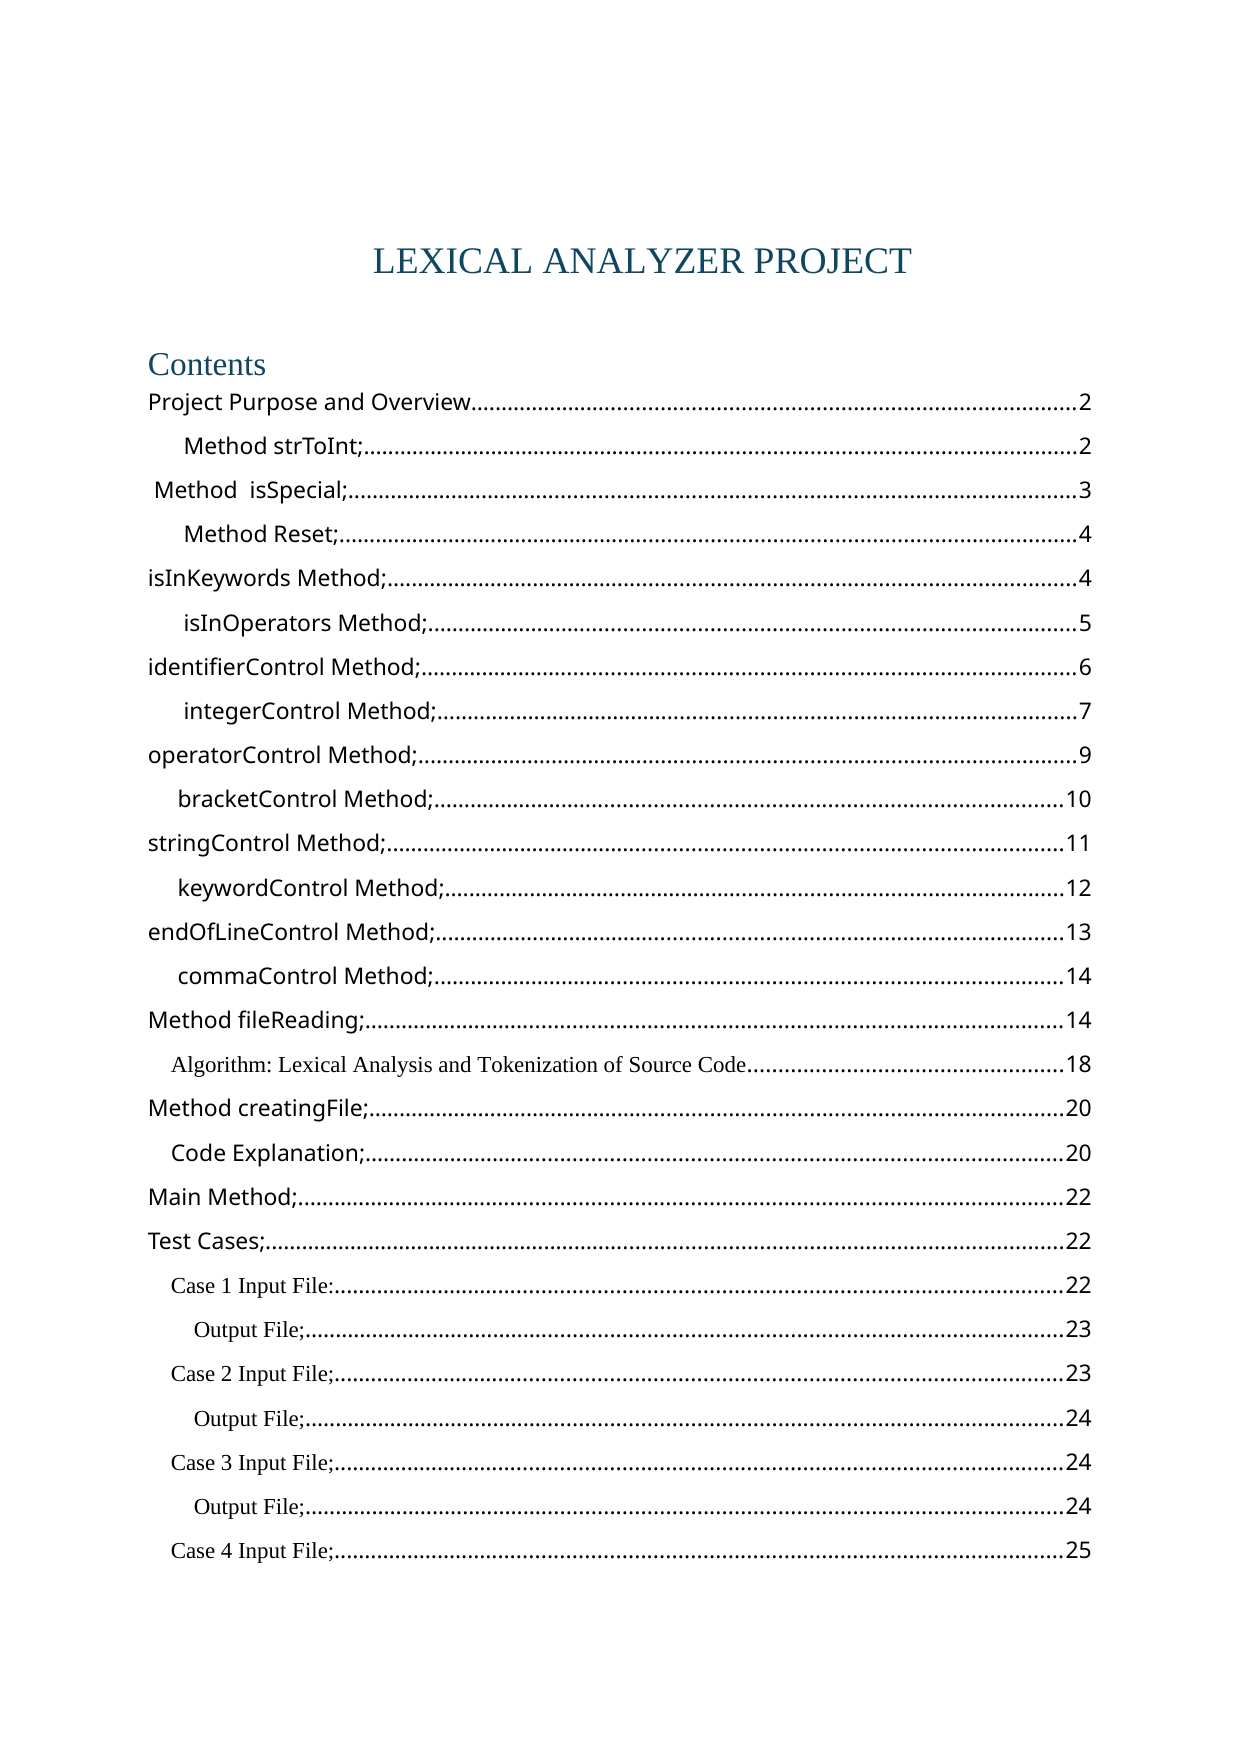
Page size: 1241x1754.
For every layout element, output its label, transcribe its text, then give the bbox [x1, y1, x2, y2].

subtitle LEXICAL ANALYZER PROJECT [148, 239, 1093, 282]
